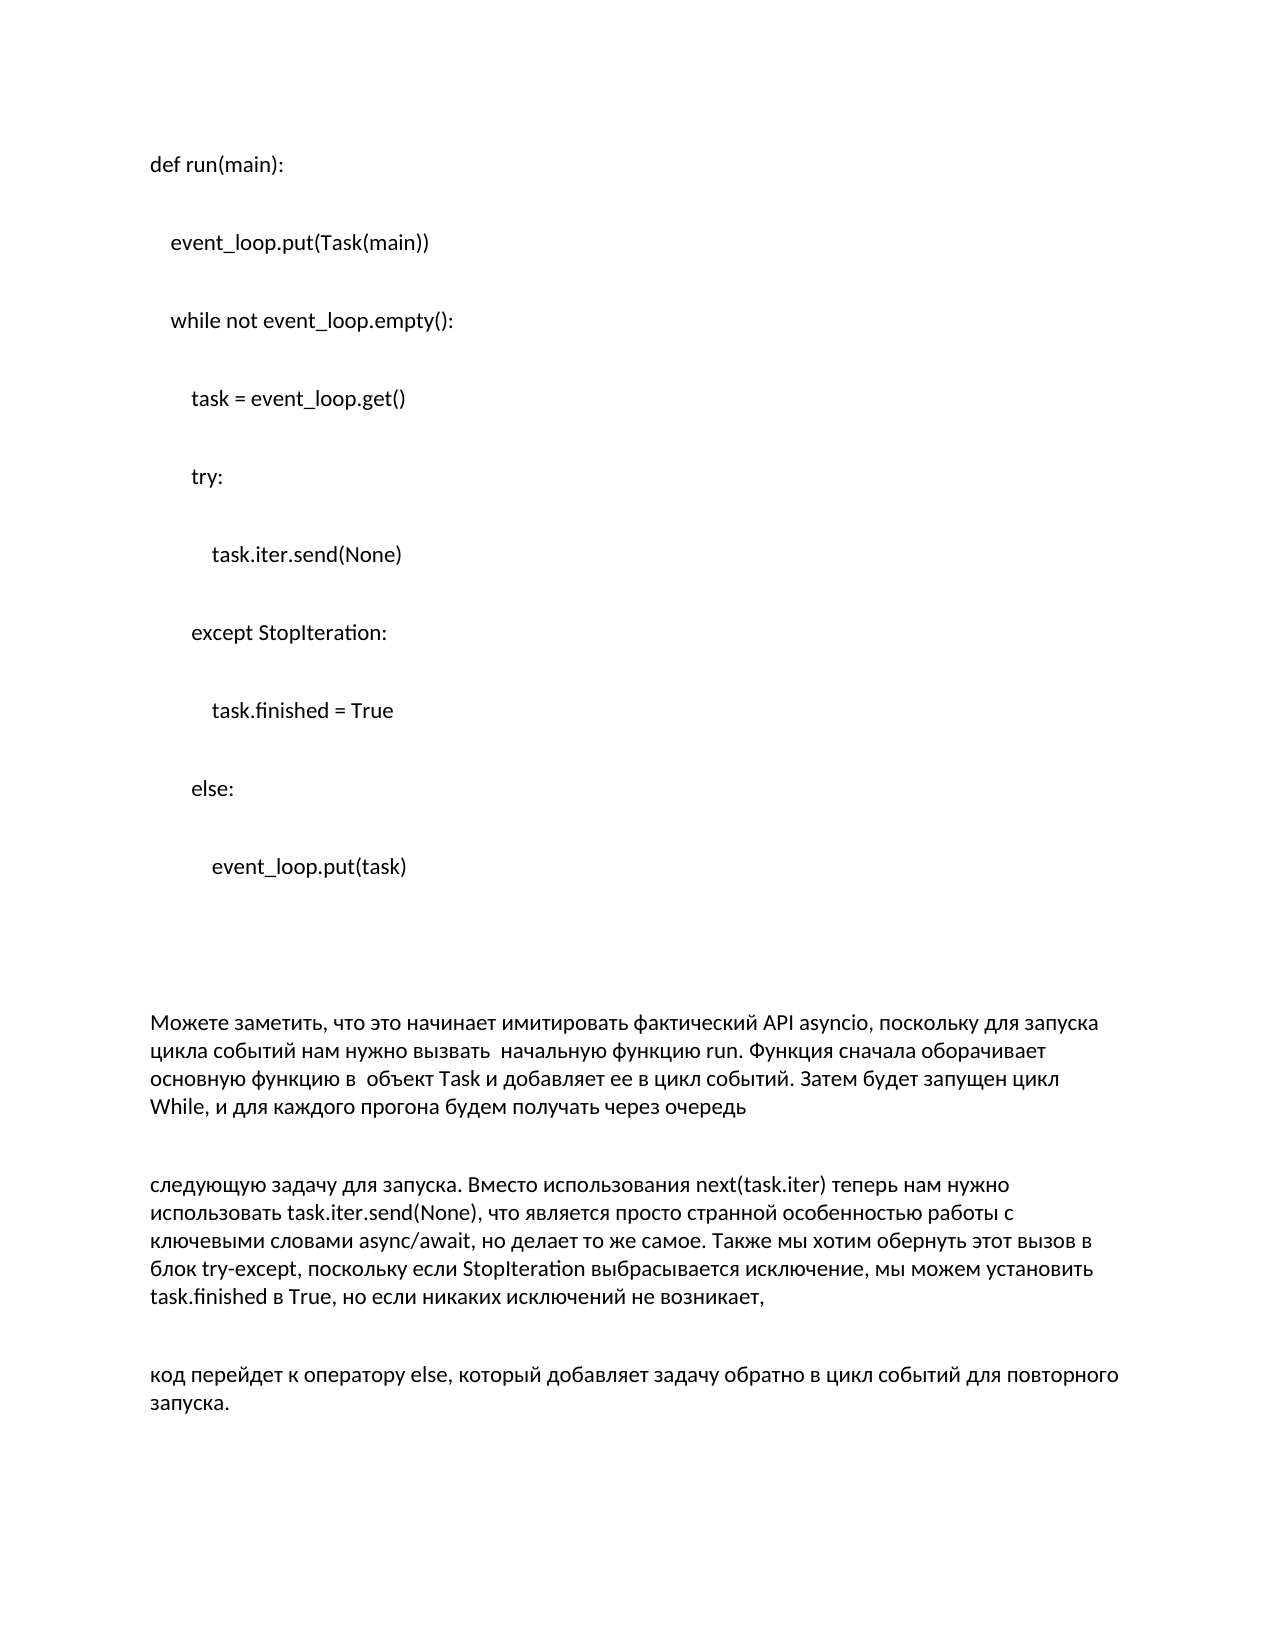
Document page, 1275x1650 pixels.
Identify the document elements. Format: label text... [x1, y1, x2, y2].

text код перейдет к оператору else, который добавляет задачу обратно в цикл событий для повторного запуска. [150, 1360, 1125, 1416]
text следующую задачу для запуска. Вместо использования next(task.iter) теперь нам нужно использовать task.iter.send(None), что является просто странной особенностью работы с ключевыми словами async/await, но делает то же самое. Также мы хотим обернуть этот вызов в блок try-except, поскольку если StopIteration выбрасывается исключение, мы можем установить task.finished в True, но если никаких исключений не возникает, [150, 1170, 1125, 1310]
text event_loop.put(Task(main)) [150, 228, 1125, 256]
text try: [150, 462, 1125, 490]
text while not event_loop.empty(): [150, 306, 1125, 334]
text except StopIteration: [150, 618, 1125, 646]
text def run(main): [150, 150, 1125, 178]
text task.finished = True [150, 696, 1125, 724]
text task = event_loop.get() [150, 384, 1125, 412]
text event_loop.put(task) [150, 852, 1125, 880]
text else: [150, 774, 1125, 802]
text task.iter.send(None) [150, 540, 1125, 568]
text Можете заметить, что это начинает имитировать фактический API asyncio, поскольку для запуска цикла событий нам нужно вызвать начальную функцию run. Функция сначала оборачивает основную функцию в объект Task и добавляет ее в цикл событий. Затем будет запущен цикл While, и для каждого прогона будем получать через очередь [150, 1008, 1125, 1120]
